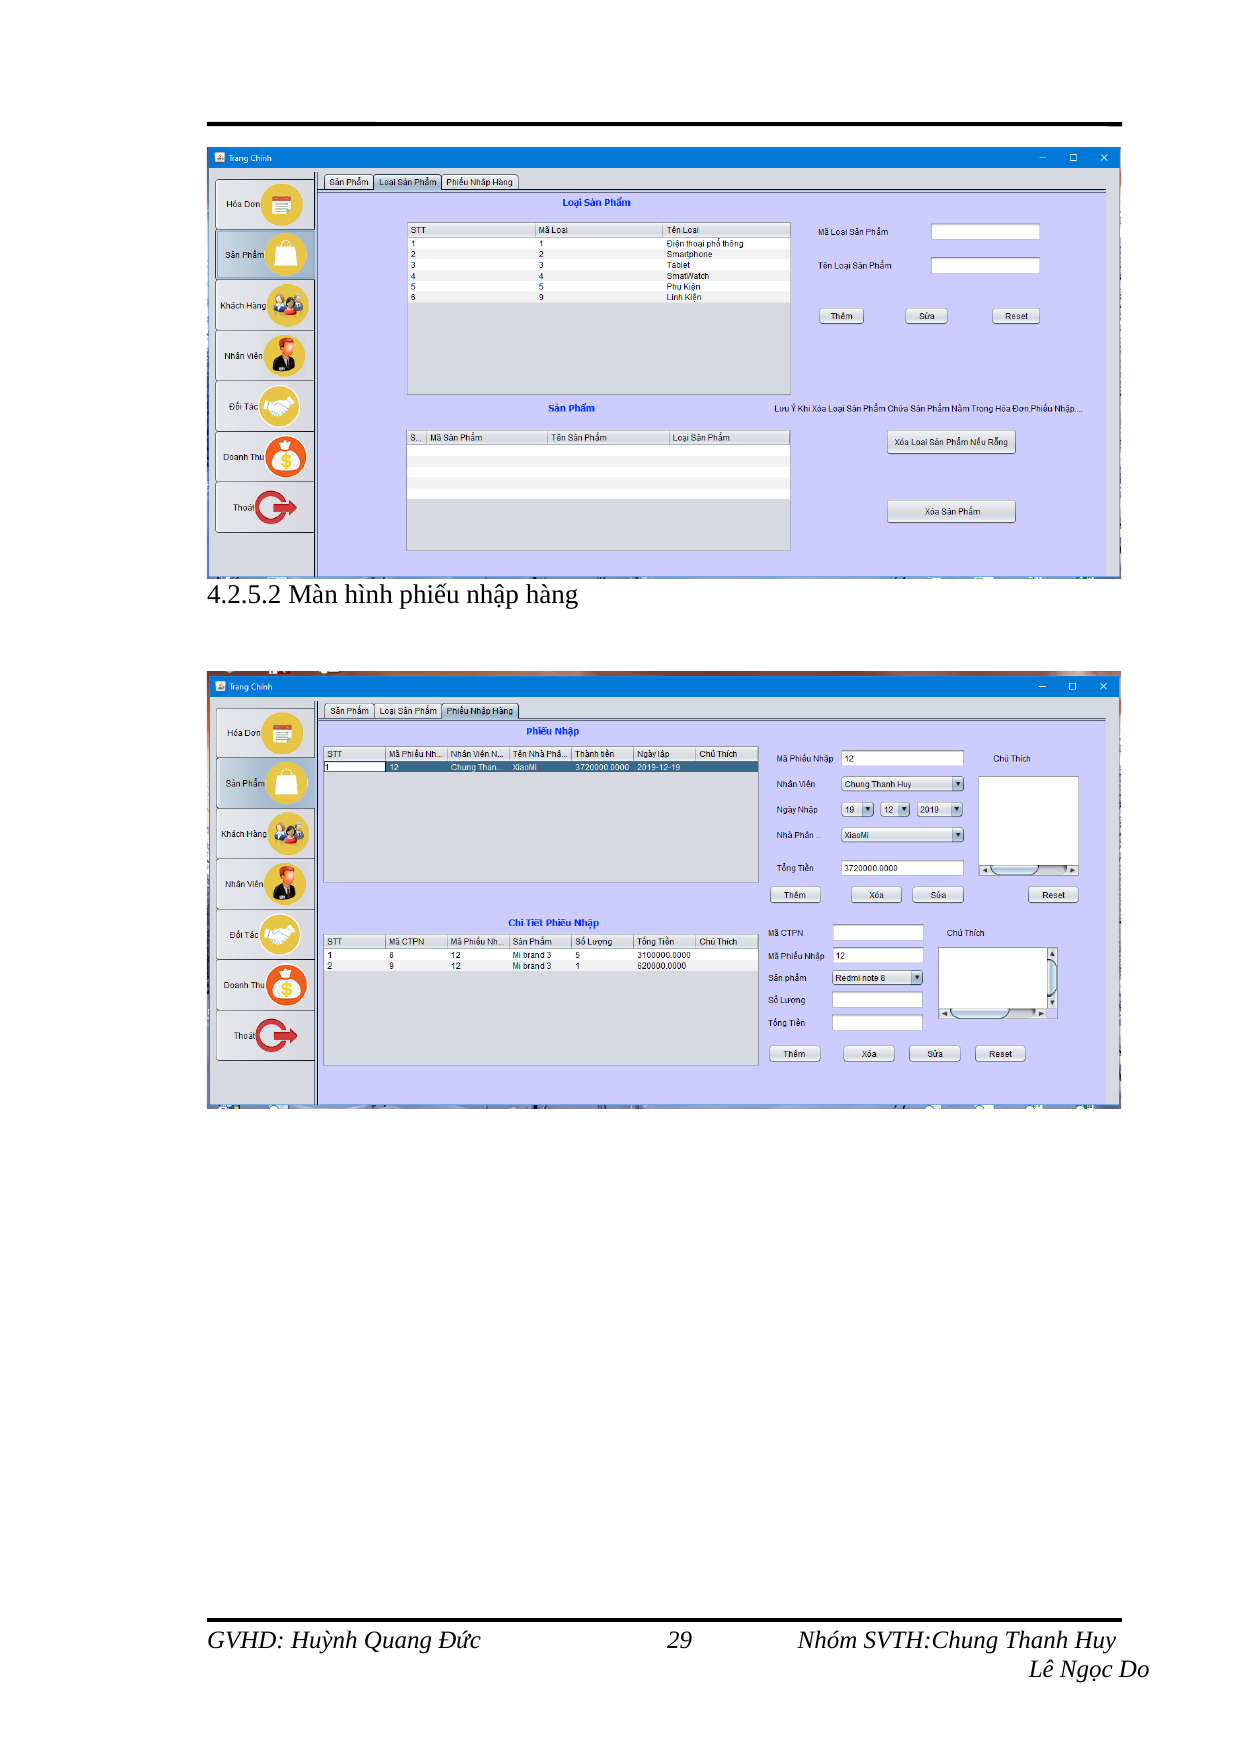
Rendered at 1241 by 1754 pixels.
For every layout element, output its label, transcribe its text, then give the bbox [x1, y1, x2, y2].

picture [206, 671, 1122, 1109]
picture [206, 147, 1122, 579]
text 4.2.5.2 Màn hình phiếu nhập hàng [207, 579, 1122, 609]
